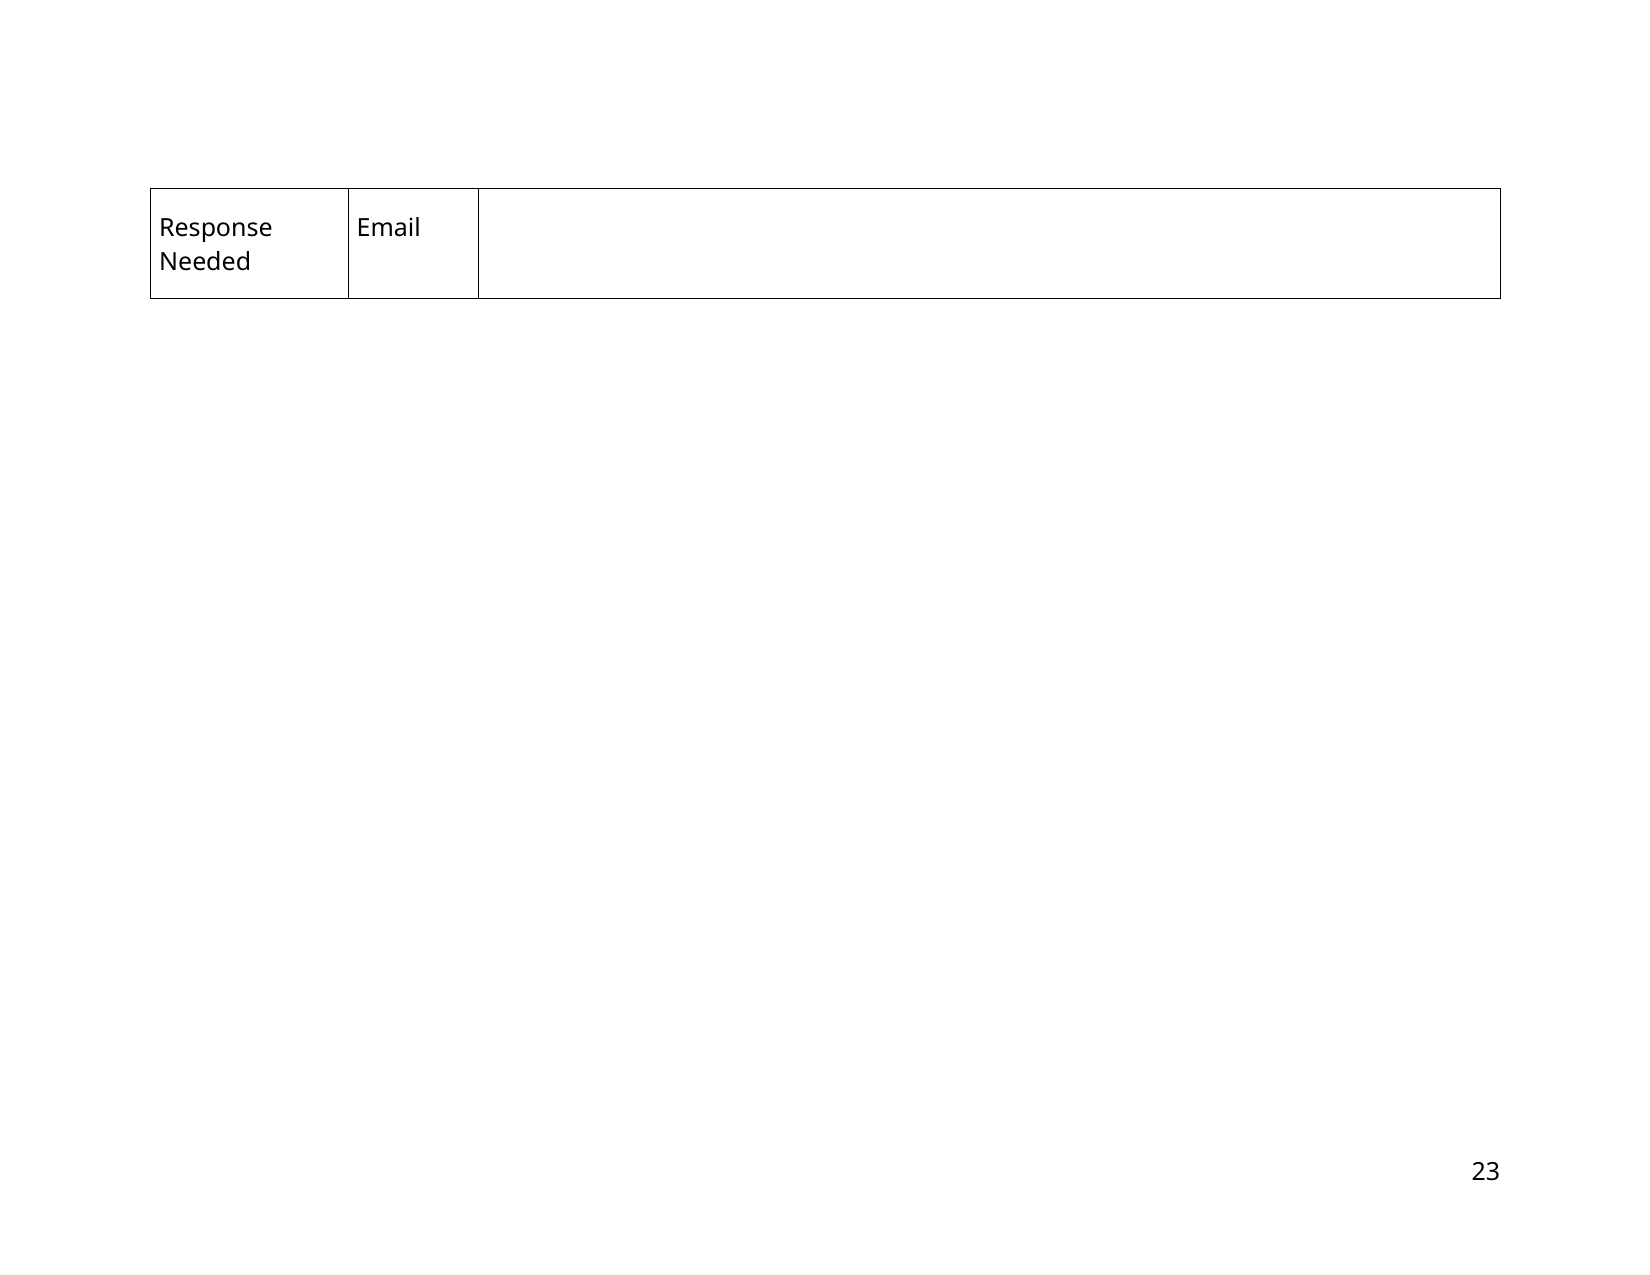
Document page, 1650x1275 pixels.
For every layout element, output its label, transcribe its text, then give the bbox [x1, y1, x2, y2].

table_cell Email [349, 189, 478, 298]
table_cell [479, 189, 1500, 298]
table_cell Response Needed [151, 189, 348, 298]
